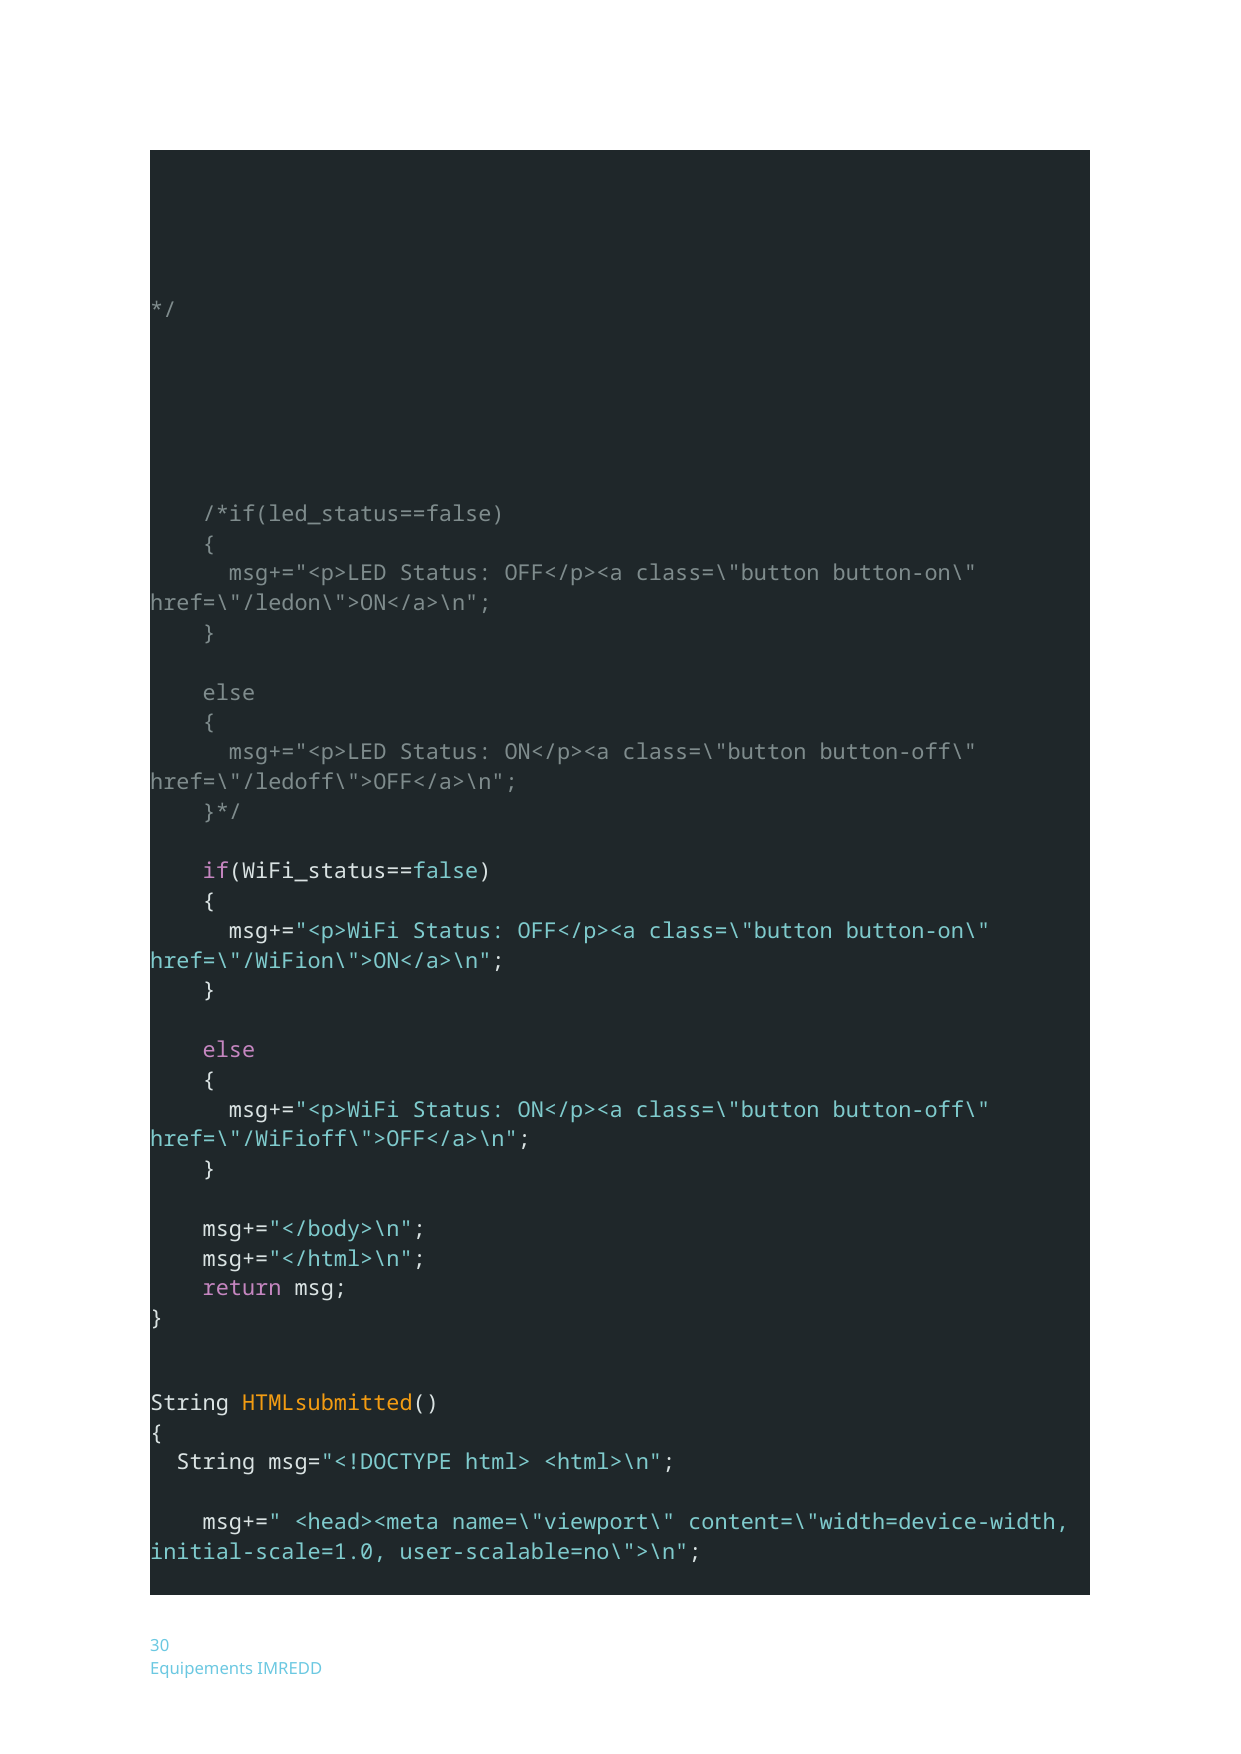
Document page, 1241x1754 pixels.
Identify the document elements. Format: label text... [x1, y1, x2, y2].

text } [150, 974, 1090, 1004]
text if(WiFi_status==false) [150, 855, 1090, 885]
text else [150, 676, 1090, 706]
text { [150, 527, 1090, 557]
text msg+="<p>LED Status: OFF</p><a class=\"button button-on\" href=\"/ledon\">ON</a>\n"; [150, 557, 1090, 617]
text msg+="<p>WiFi Status: OFF</p><a class=\"button button-on\" href=\"/WiFion\">ON</a>\n"; [150, 915, 1090, 974]
text } [150, 1302, 1090, 1332]
text { [150, 1064, 1090, 1093]
text { [150, 1416, 1090, 1446]
text { [150, 885, 1090, 915]
text msg+="</body>\n"; [150, 1213, 1090, 1242]
text msg+="<p>LED Status: ON</p><a class=\"button button-off\" href=\"/ledoff\">OFF</a>\n"; [150, 736, 1090, 796]
text } [150, 1153, 1090, 1183]
text String HTMLsubmitted() [150, 1387, 1090, 1416]
text }*/ [150, 796, 1090, 825]
text */ [150, 294, 1090, 324]
text } [150, 617, 1090, 647]
text msg+=" <head><meta name=\"viewport\" content=\"width=device-width, initial-scale=1.0, user-scalable=no\">\n"; [150, 1506, 1090, 1565]
text msg+="</html>\n"; [150, 1242, 1090, 1272]
text return msg; [150, 1272, 1090, 1302]
text /*if(led_status==false) [150, 498, 1090, 527]
text else [150, 1034, 1090, 1064]
text String msg="<!DOCTYPE html> <html>\n"; [150, 1446, 1090, 1476]
text { [150, 706, 1090, 736]
text msg+="<p>WiFi Status: ON</p><a class=\"button button-off\" href=\"/WiFioff\">OFF</a>\n"; [150, 1093, 1090, 1153]
